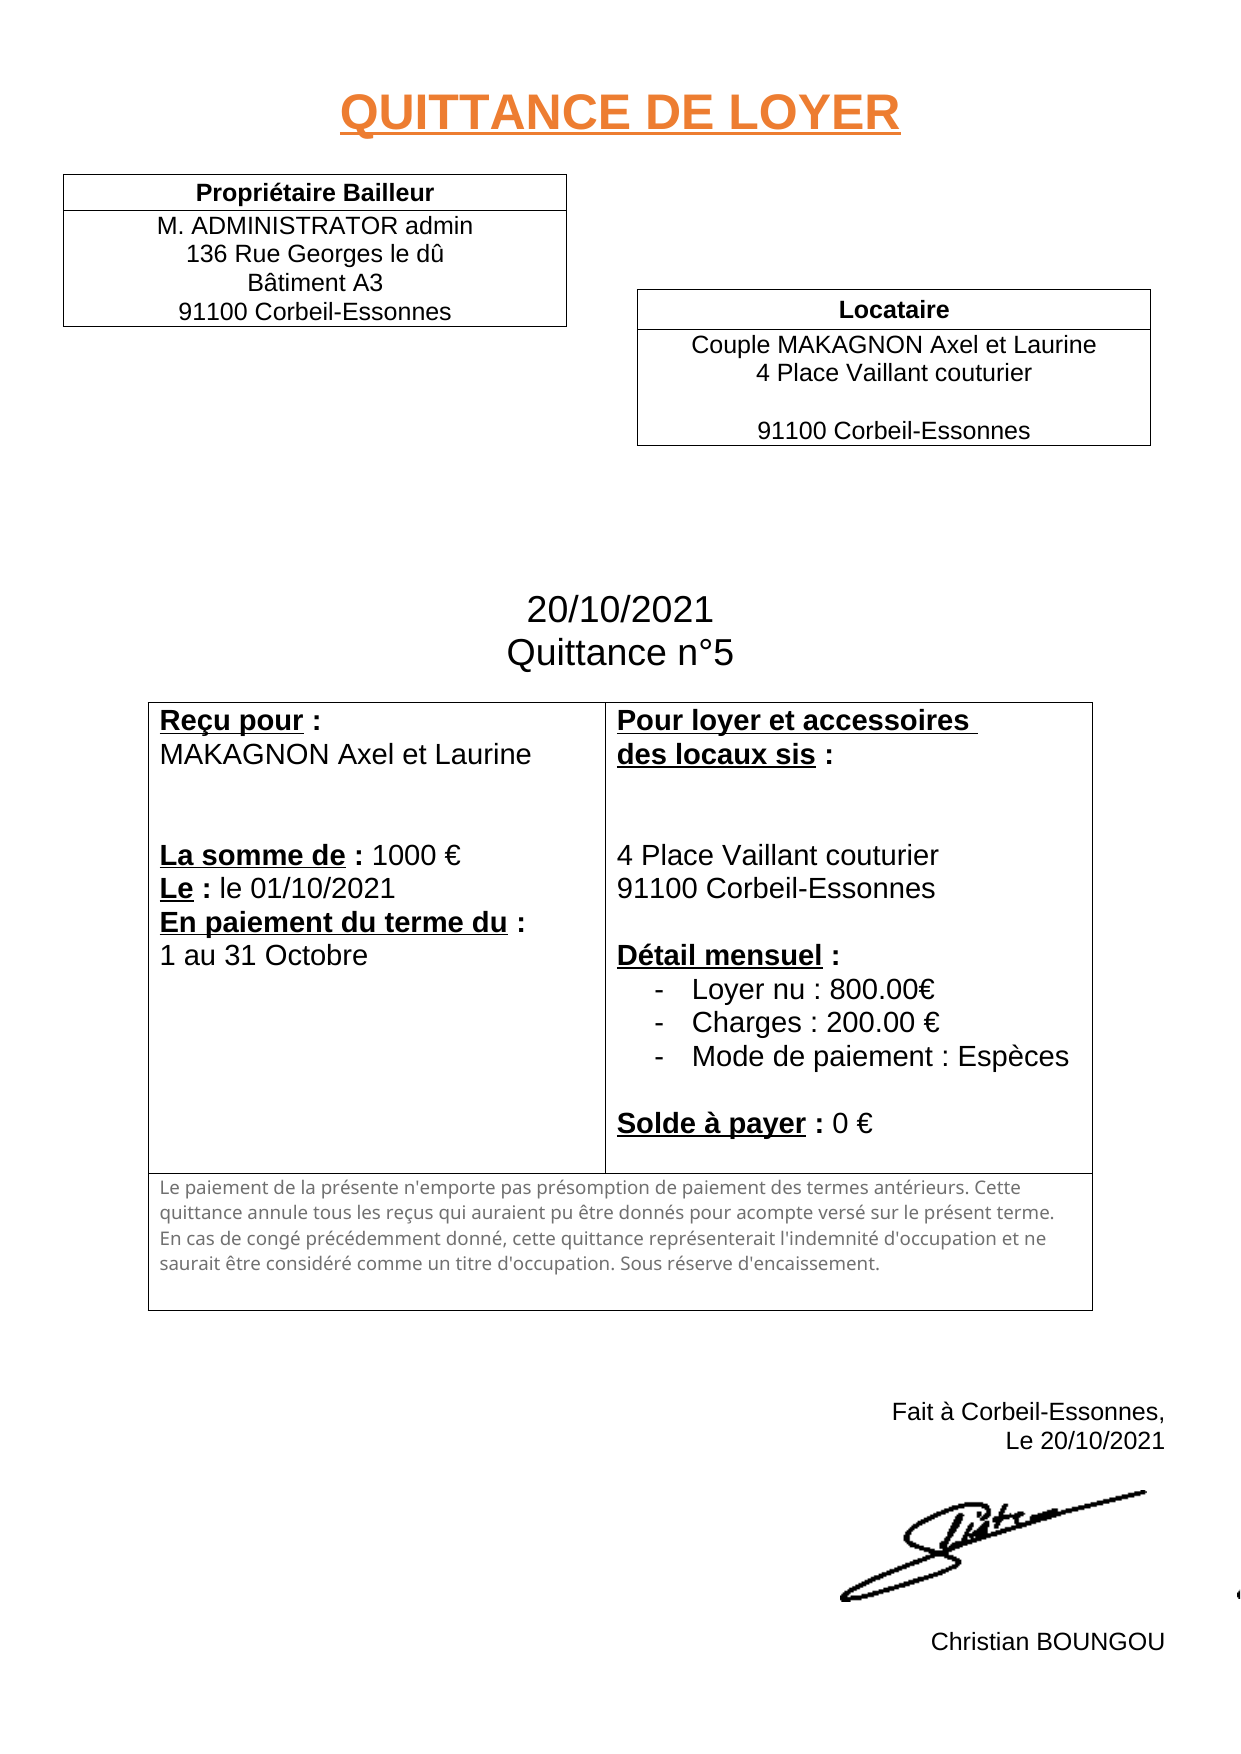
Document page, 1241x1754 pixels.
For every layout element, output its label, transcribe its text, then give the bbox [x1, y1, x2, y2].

table_header Reçu pour : MAKAGNON Axel et Laurine La somme de : 1000 € Le : le 01/10/2021 En paiement du terme du : 1 au 31 Octobre [149, 703, 605, 1173]
text Fait à Corbeil-Essonnes, [75, 1397, 1165, 1426]
table_header Pour loyer et accessoires des locaux sis : 4 Place Vaillant couturier 91100 Corbeil-Essonnes Détail mensuel : Loyer nu : 800.00 € Charges : 200.00 € Mode de paiement : Espèces Solde à payer : 0 € [606, 703, 1092, 1173]
picture [840, 1490, 1147, 1602]
table_header Locataire [638, 290, 1150, 328]
table_cell Le paiement de la présente n'emporte pas présomption de paiement des termes antérieurs. Cette quittance annule tous les reçus qui auraient pu être donnés pour acompte versé sur le présent terme. En cas de congé précédemment donné, cette quittance représenterait l'indemnité d'occupation et ne saurait être considéré comme un titre d'occupation. Sous réserve d'encaissement. [149, 1174, 1092, 1309]
table_cell M. ADMINISTRATOR admin 136 Rue Georges le dû Bâtiment A3 91100 Corbeil-Essonnes [64, 211, 566, 326]
table_cell Couple MAKAGNON Axel et Laurine 4 Place Vaillant couturier 91100 Corbeil-Essonnes [638, 330, 1150, 444]
text Christian BOUNGOU [75, 1627, 1165, 1656]
picture [1237, 1488, 1241, 1599]
text Le 20/10/2021 [75, 1426, 1165, 1454]
text 20/10/2021 [75, 587, 1165, 630]
table_header Propriétaire Bailleur [64, 175, 566, 210]
text Quittance n°5 [75, 630, 1165, 673]
